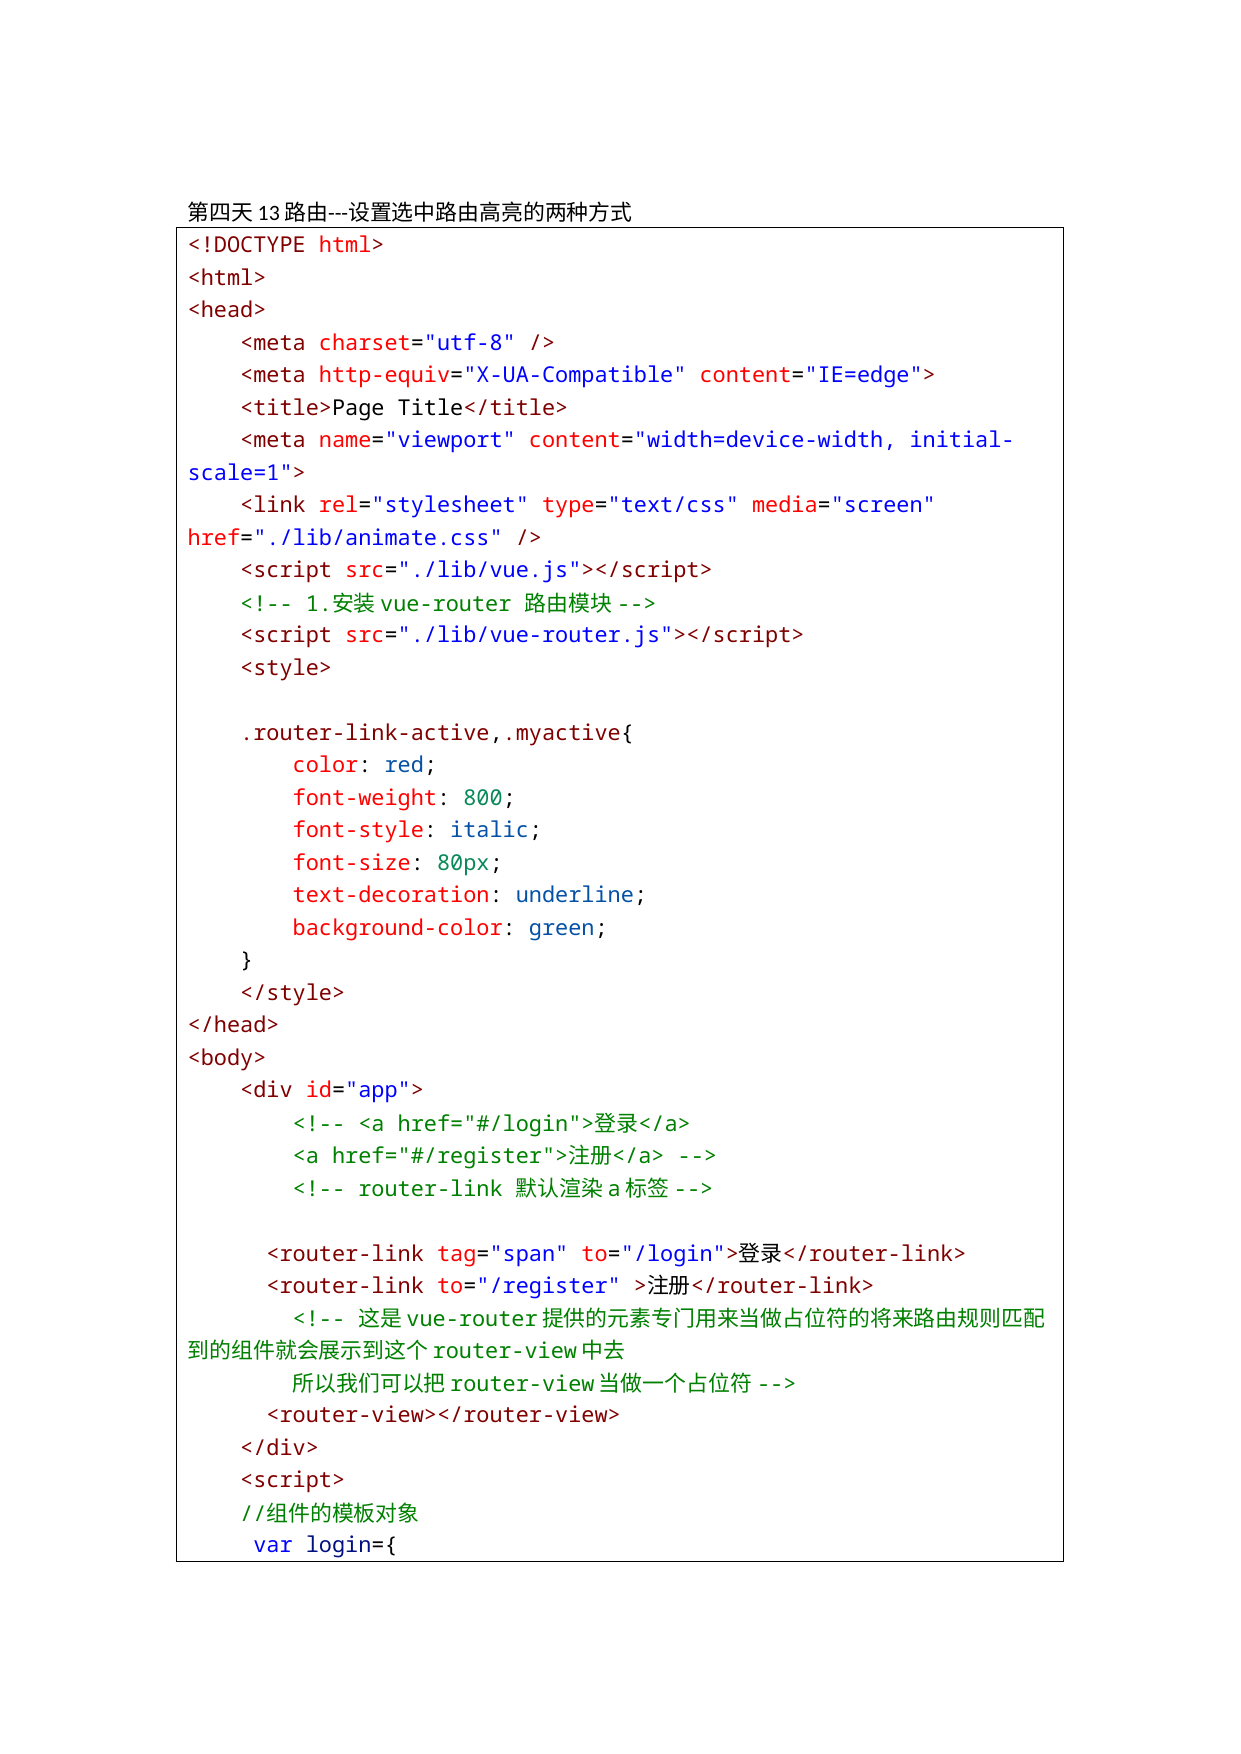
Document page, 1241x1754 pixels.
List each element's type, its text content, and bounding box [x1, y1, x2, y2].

text 第四天13路由---设置选中路由高亮的两种方式 [187, 194, 1053, 227]
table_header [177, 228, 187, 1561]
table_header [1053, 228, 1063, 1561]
